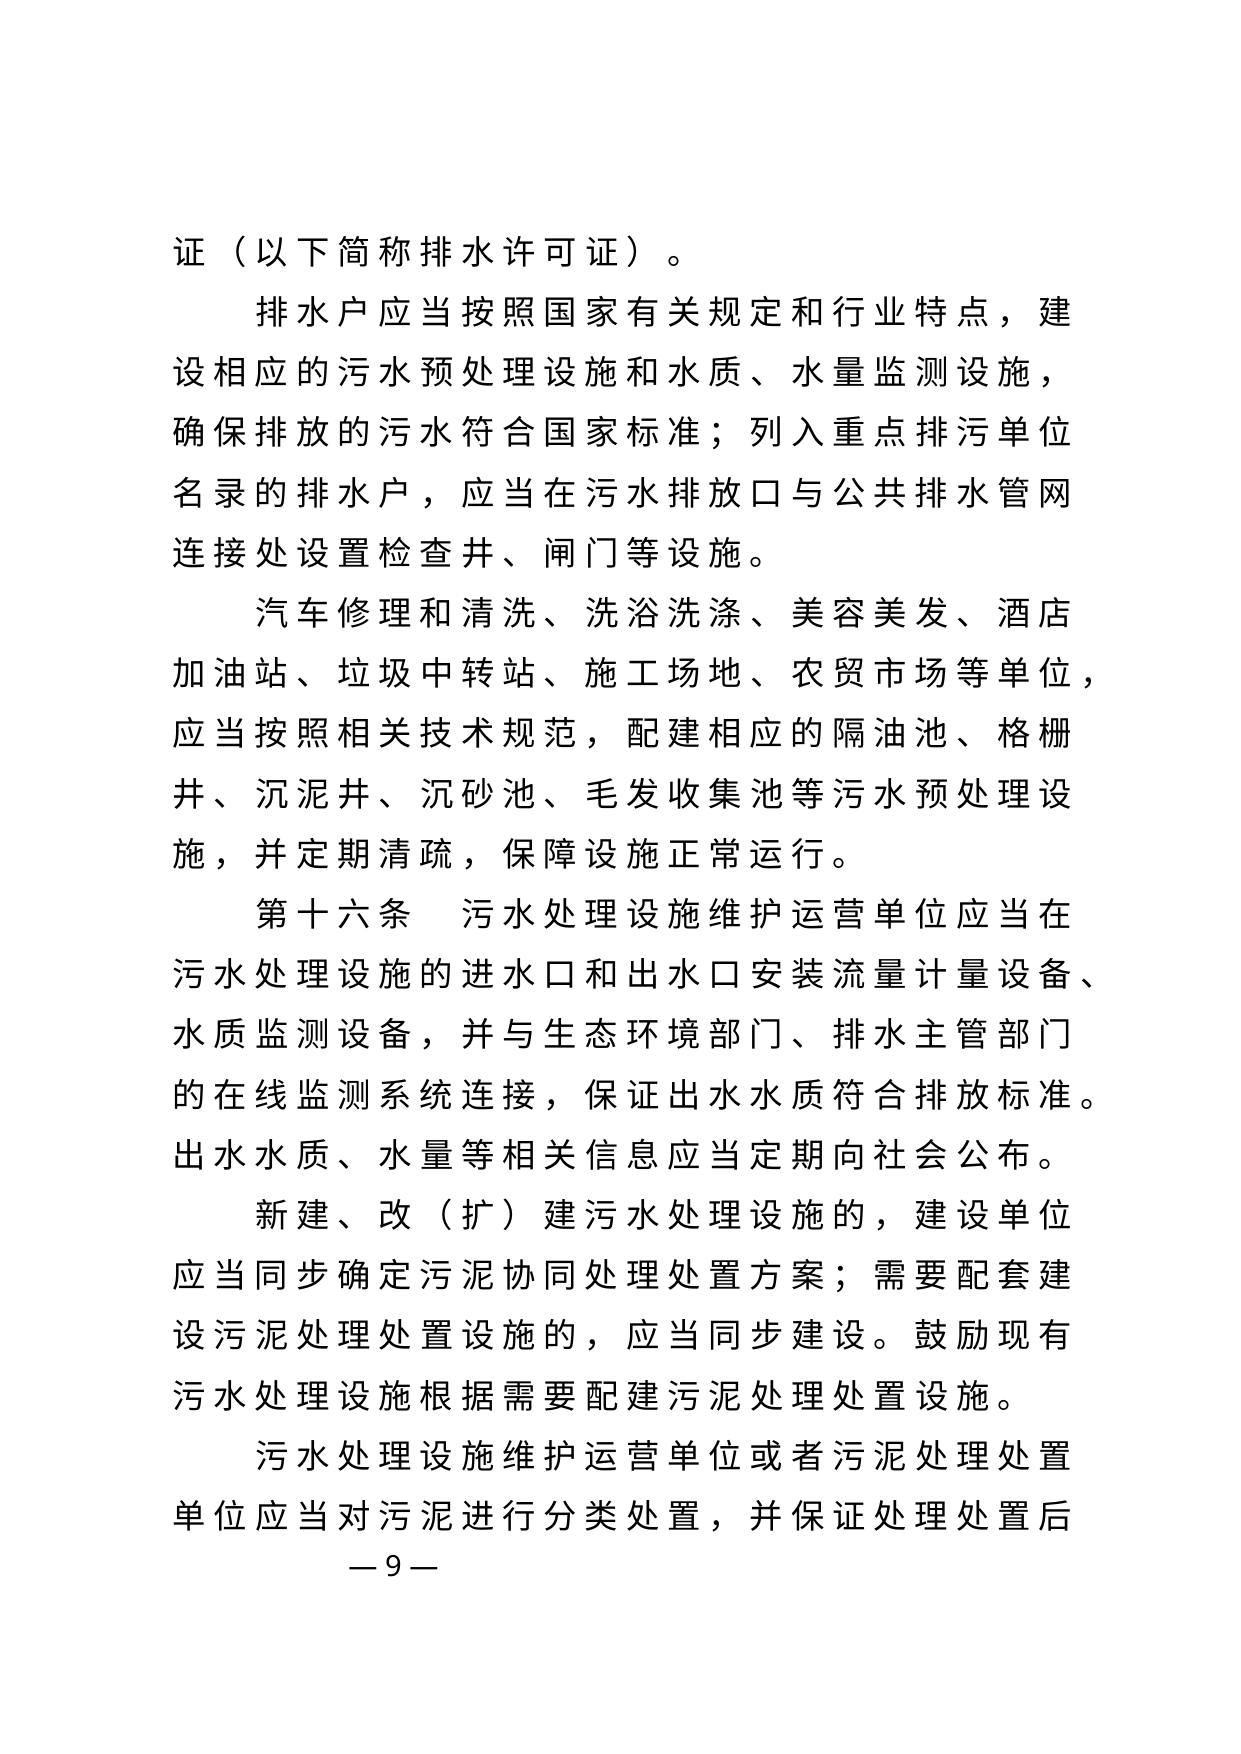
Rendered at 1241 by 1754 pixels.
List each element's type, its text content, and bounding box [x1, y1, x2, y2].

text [172, 1424, 1080, 1544]
text 汽车修理和清洗、洗浴洗涤、美容美发、酒店、加油站、垃圾中转站、施工场地、农贸市场等单位，应当按照相关技术规范，配建相应的隔油池、格栅井、沉泥井、沉砂池、毛发收集池等污水预处理设施，并定期清疏，保障设施正常运行。 [172, 581, 1080, 882]
text 新建、改（扩）建污水处理设施的，建设单位应当同步确定污泥协同处理处置方案；需要配套建设污泥处理处置设施的，应当同步建设。鼓励现有污水处理设施根据需要配建污泥处理处置设施。 [172, 1183, 1080, 1424]
text 第十六条 污水处理设施维护运营单位应当在污水处理设施的进水口和出水口安装流量计量设备、水质监测设备，并与生态环境部门、排水主管部门的在线监测系统连接，保证出水水质符合排放标准。出水水质、水量等相关信息应当定期向社会公布。 [172, 882, 1080, 1183]
text 排水户应当按照国家有关规定和行业特点，建设相应的污水预处理设施和水质、水量监测设施，确保排放的污水符合国家标准；列入重点排污单位名录的排水户，应当在污水排放口与公共排水管网连接处设置检查井、闸门等设施。 [172, 280, 1080, 581]
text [172, 219, 1080, 280]
